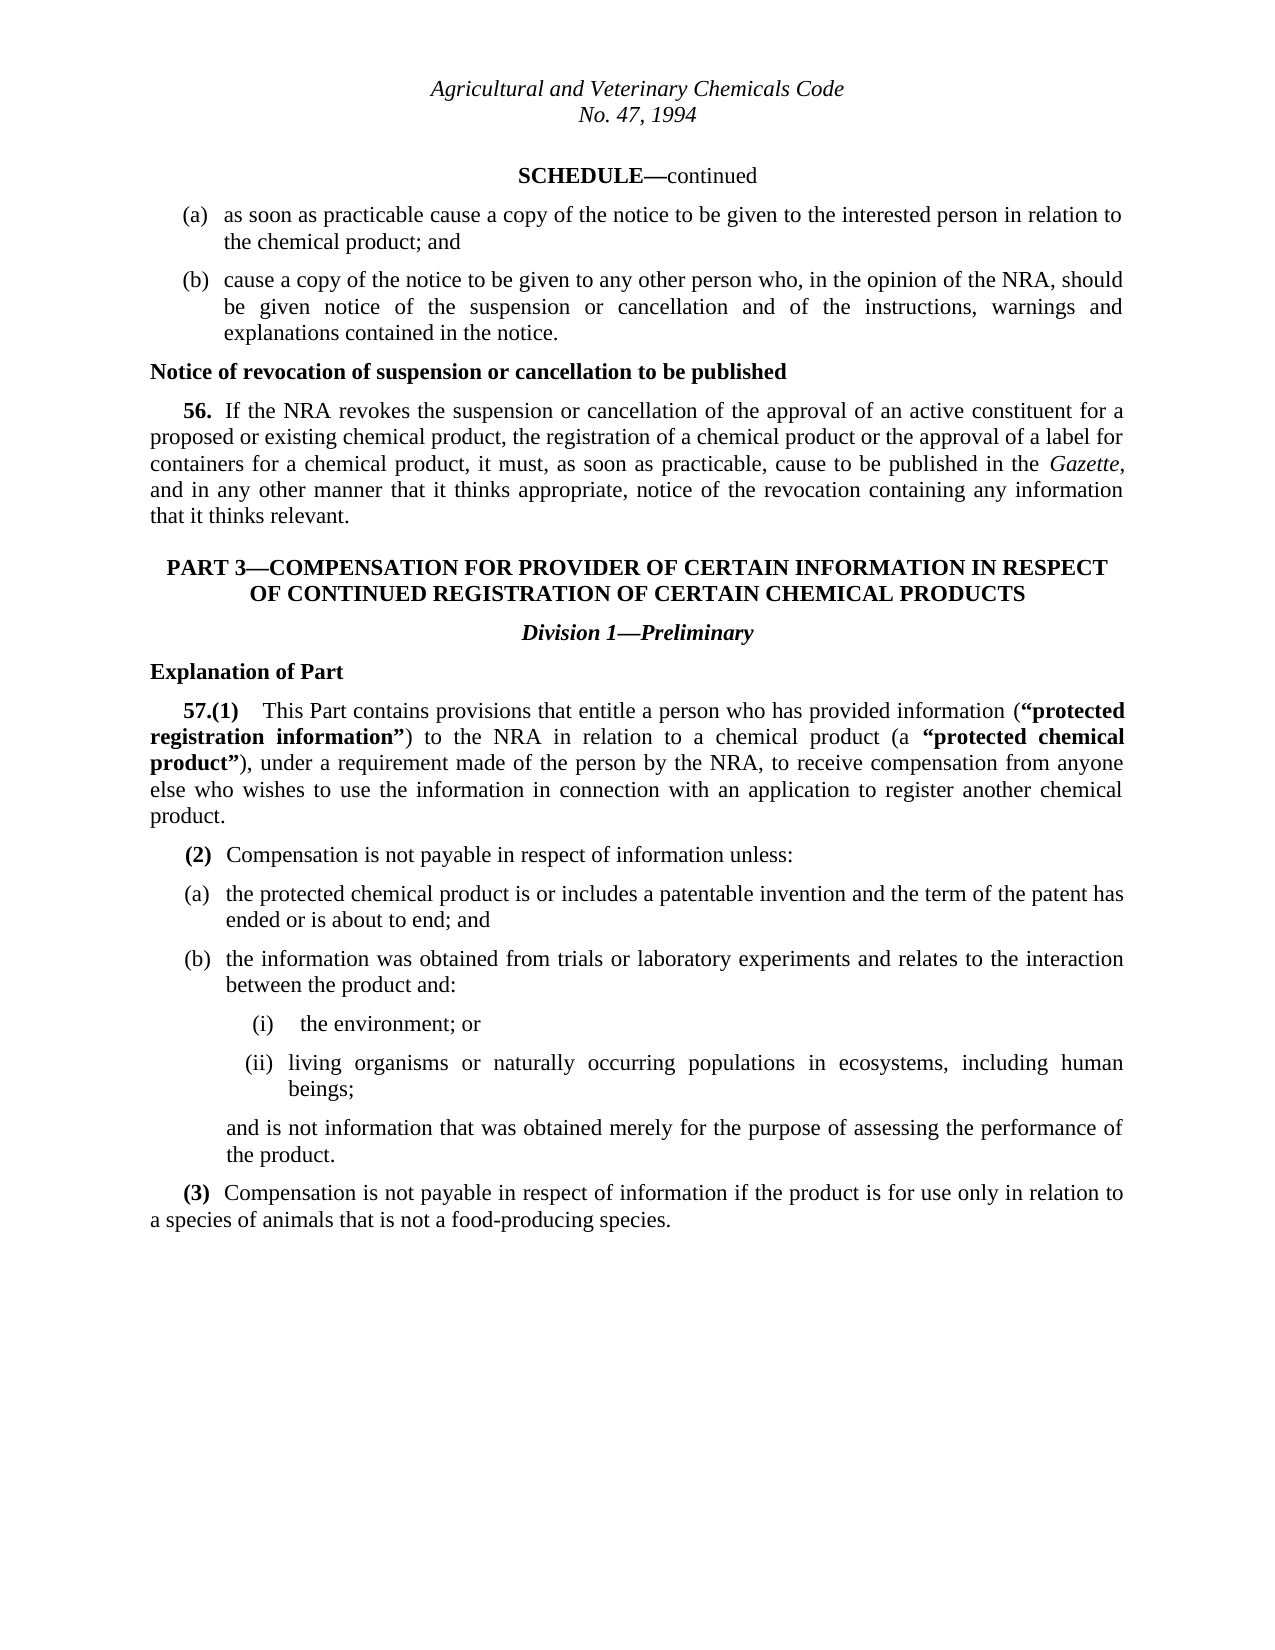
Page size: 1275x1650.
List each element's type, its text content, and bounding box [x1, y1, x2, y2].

text (b) cause a copy of the notice to be given to any other person who, in the opinion of the NRA, should be given notice of the suspension or cancellation and of the instructions, warnings and explanations contained in the notice. [182, 267, 1125, 346]
text PART 3—COMPENSATION FOR PROVIDER OF CERTAIN INFORMATION IN RESPECT OF CONTINUED REGISTRATION OF CERTAIN CHEMICAL PRODUCTS [150, 554, 1125, 606]
text Explanation of Part [150, 658, 1125, 684]
text 56. If the NRA revokes the suspension or cancellation of the approval of an active constituent for a proposed or existing chemical product, the registration of a chemical product or the approval of a label for containers for a chemical product, it must, as soon as practicable, cause to be published in the Gazette, and in any other manner that it thinks appropriate, notice of the revocation containing any information that it thinks relevant. [150, 397, 1125, 529]
text (i) the environment; or [252, 1010, 1125, 1037]
text Notice of revocation of suspension or cancellation to be published [150, 358, 1125, 384]
text Division 1—Preliminary [150, 619, 1125, 645]
text 57.(1) This Part contains provisions that entitle a person who has provided information (“protected registration information”) to the NRA in relation to a chemical product (a “protected chemical product”), under a requirement made of the person by the NRA, to receive compensation from anyone else who wishes to use the information in connection with an application to register another chemical product. [150, 697, 1125, 828]
text (a) the protected chemical product is or includes a patentable invention and the term of the patent has ended or is about to end; and [184, 880, 1125, 932]
text (2) Compensation is not payable in respect of information unless: [185, 841, 1125, 867]
text (3) Compensation is not payable in respect of information if the product is for use only in relation to a species of animals that is not a food-producing species. [150, 1179, 1125, 1232]
text and is not information that was obtained merely for the purpose of assessing the performance of the product. [226, 1114, 1125, 1167]
text (ii) living organisms or naturally occurring populations in ecosystems, including human beings; [245, 1049, 1125, 1102]
text SCHEDULE—continued [150, 162, 1125, 189]
text (a) as soon as practicable cause a copy of the notice to be given to the interested person in relation to the chemical product; and [182, 201, 1125, 254]
text (b) the information was obtained from trials or laboratory experiments and relates to the interaction between the product and: [184, 945, 1125, 998]
